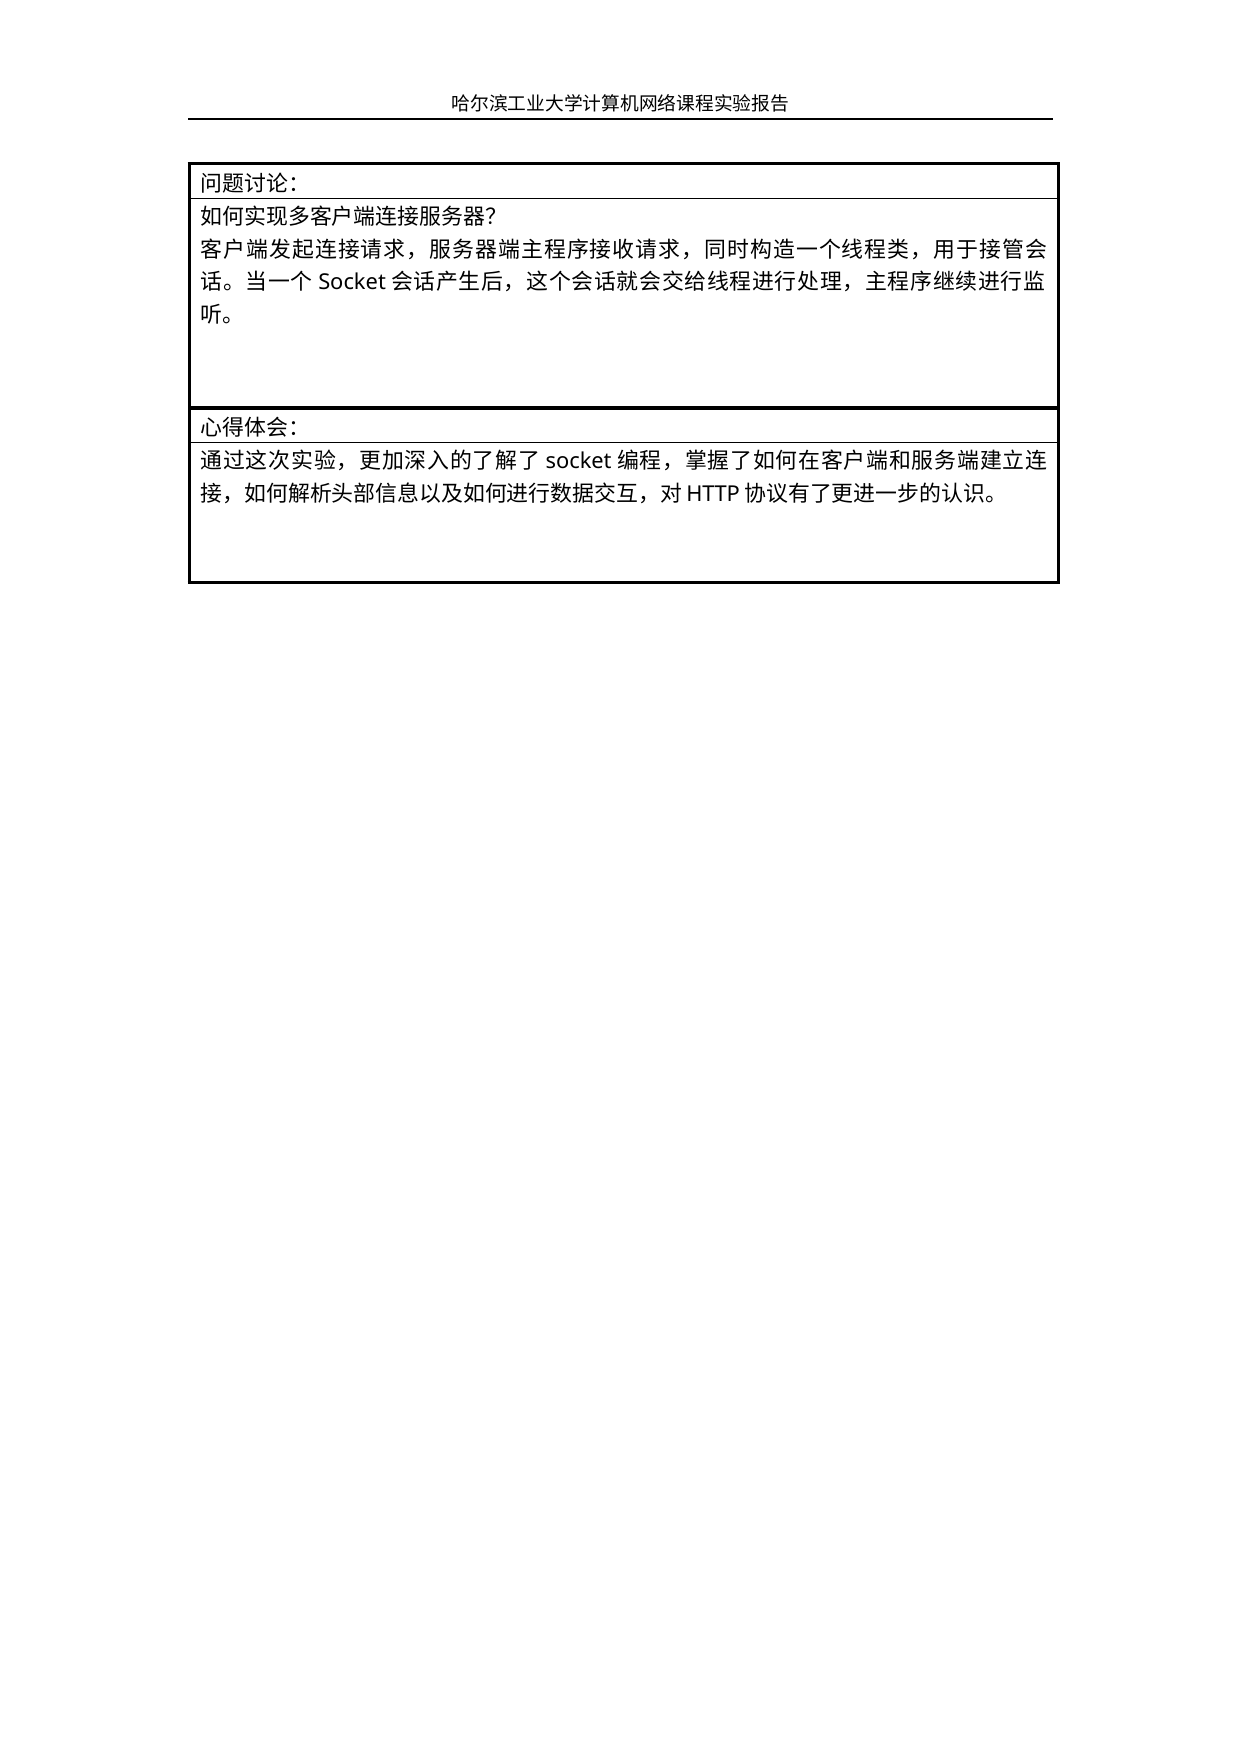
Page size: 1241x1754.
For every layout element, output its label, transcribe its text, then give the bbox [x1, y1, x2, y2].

table_cell 心得体会： [191, 410, 1057, 442]
table_cell 问题讨论： [191, 165, 1057, 198]
table_cell 通过这次实验，更加深入的了解了socket编程，掌握了如何在客户端和服务端建立连接，如何解析头部信息以及如何进行数据交互，对HTTP协议有了更进一步的认识。 [191, 443, 1057, 581]
table_cell 如何实现多客户端连接服务器？ 客户端发起连接请求，服务器端主程序接收请求，同时构造一个线程类，用于接管会话。当一个Socket会话产生后，这个会话就会交给线程进行处理，主程序继续进行监听。 [191, 199, 1057, 406]
